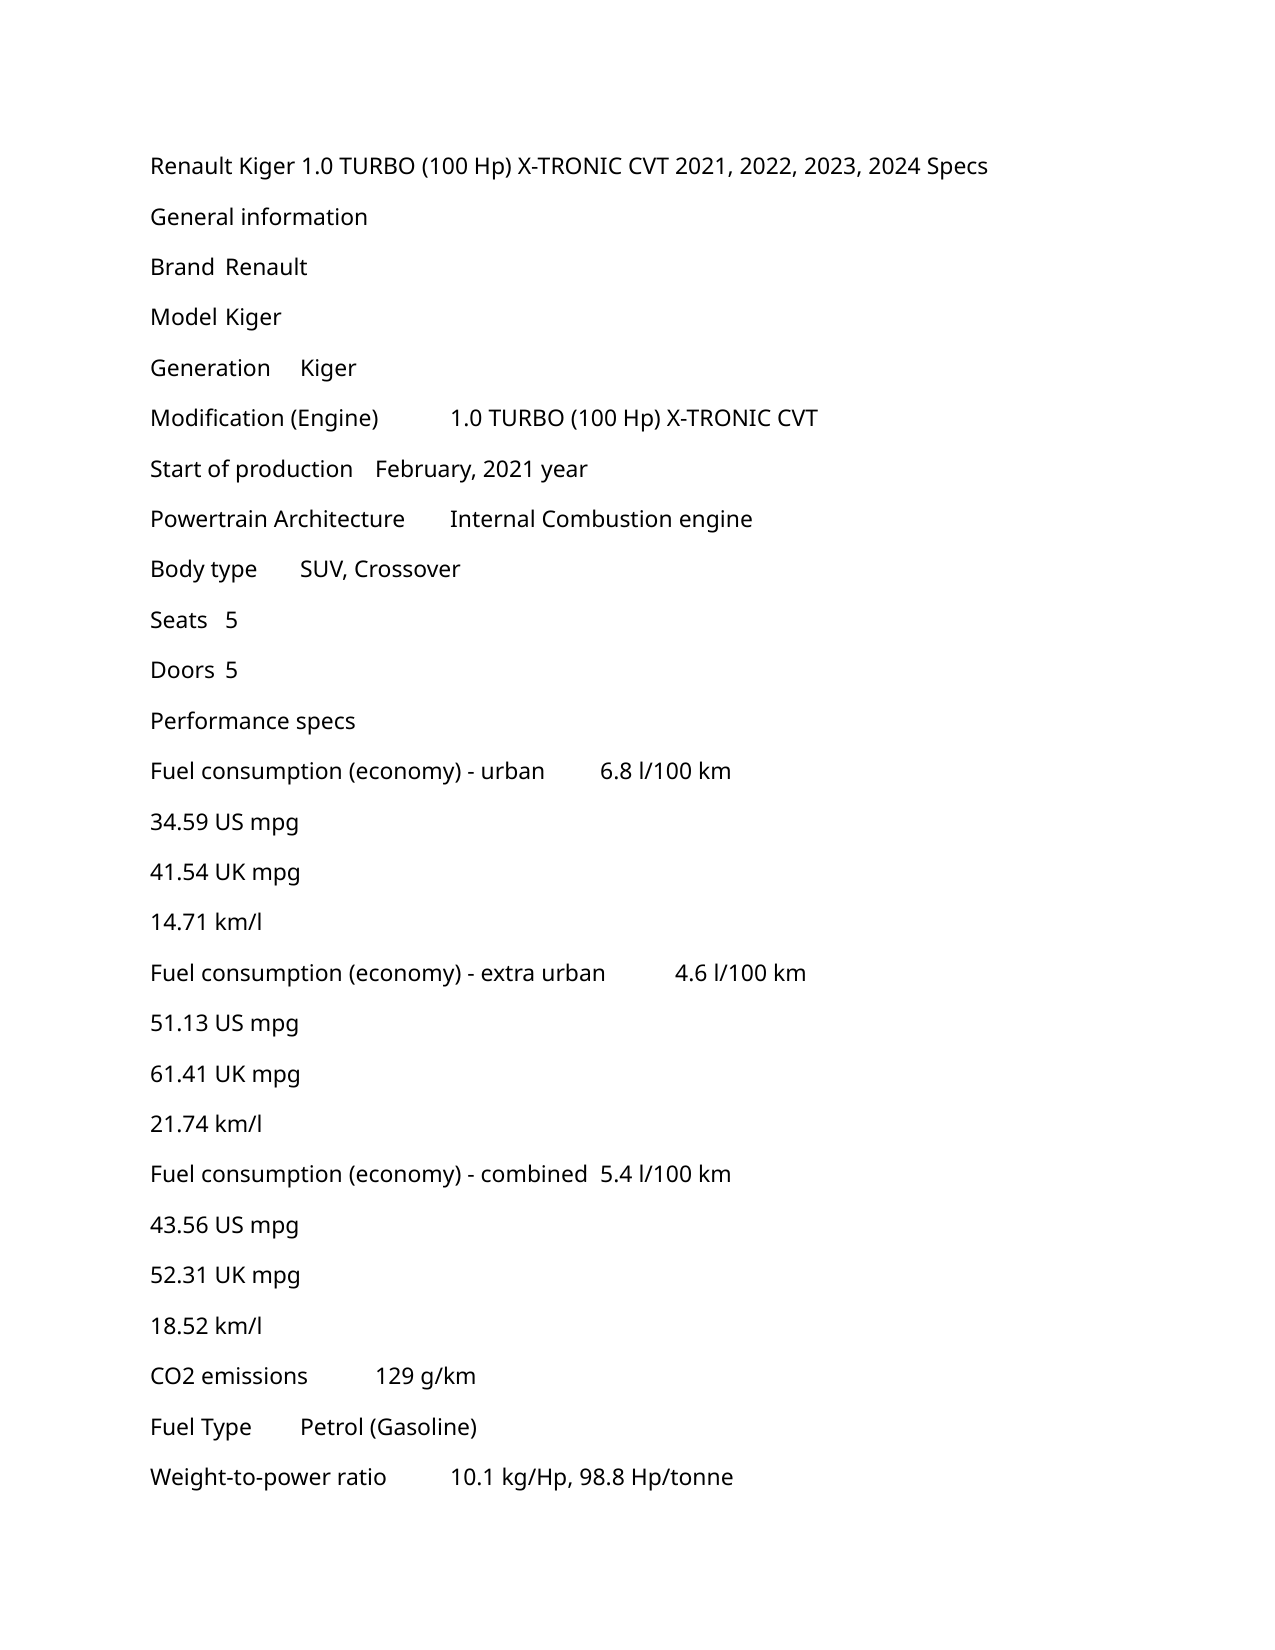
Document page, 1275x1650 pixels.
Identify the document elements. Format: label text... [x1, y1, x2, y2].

text Brand Renault [150, 251, 1125, 282]
text CO2 emissions 129 g/km [150, 1360, 1125, 1391]
text 52.31 UK mpg [150, 1259, 1125, 1290]
text 41.54 UK mpg [150, 856, 1125, 887]
text 61.41 UK mpg [150, 1057, 1125, 1089]
text 18.52 km/l [150, 1309, 1125, 1341]
text 21.74 km/l [150, 1108, 1125, 1139]
text 34.59 US mpg [150, 805, 1125, 837]
text Weight-to-power ratio 10.1 kg/Hp, 98.8 Hp/tonne [150, 1461, 1125, 1492]
text 51.13 US mpg [150, 1007, 1125, 1038]
text Fuel consumption (economy) - urban 6.8 l/100 km [150, 755, 1125, 786]
text Start of production February, 2021 year [150, 452, 1125, 484]
text Fuel consumption (economy) - extra urban 4.6 l/100 km [150, 957, 1125, 988]
text Doors 5 [150, 654, 1125, 685]
text Renault Kiger 1.0 TURBO (100 Hp) X-TRONIC CVT 2021, 2022, 2023, 2024 Specs [150, 150, 1125, 181]
text Fuel consumption (economy) - combined 5.4 l/100 km [150, 1158, 1125, 1189]
text Body type SUV, Crossover [150, 553, 1125, 584]
text 14.71 km/l [150, 906, 1125, 937]
text Generation Kiger [150, 352, 1125, 383]
text Powertrain Architecture Internal Combustion engine [150, 503, 1125, 534]
text Modification (Engine) 1.0 TURBO (100 Hp) X-TRONIC CVT [150, 402, 1125, 433]
text Performance specs [150, 704, 1125, 736]
text Fuel Type Petrol (Gasoline) [150, 1410, 1125, 1442]
text Seats 5 [150, 604, 1125, 635]
text 43.56 US mpg [150, 1209, 1125, 1240]
text Model Kiger [150, 301, 1125, 332]
text General information [150, 200, 1125, 232]
